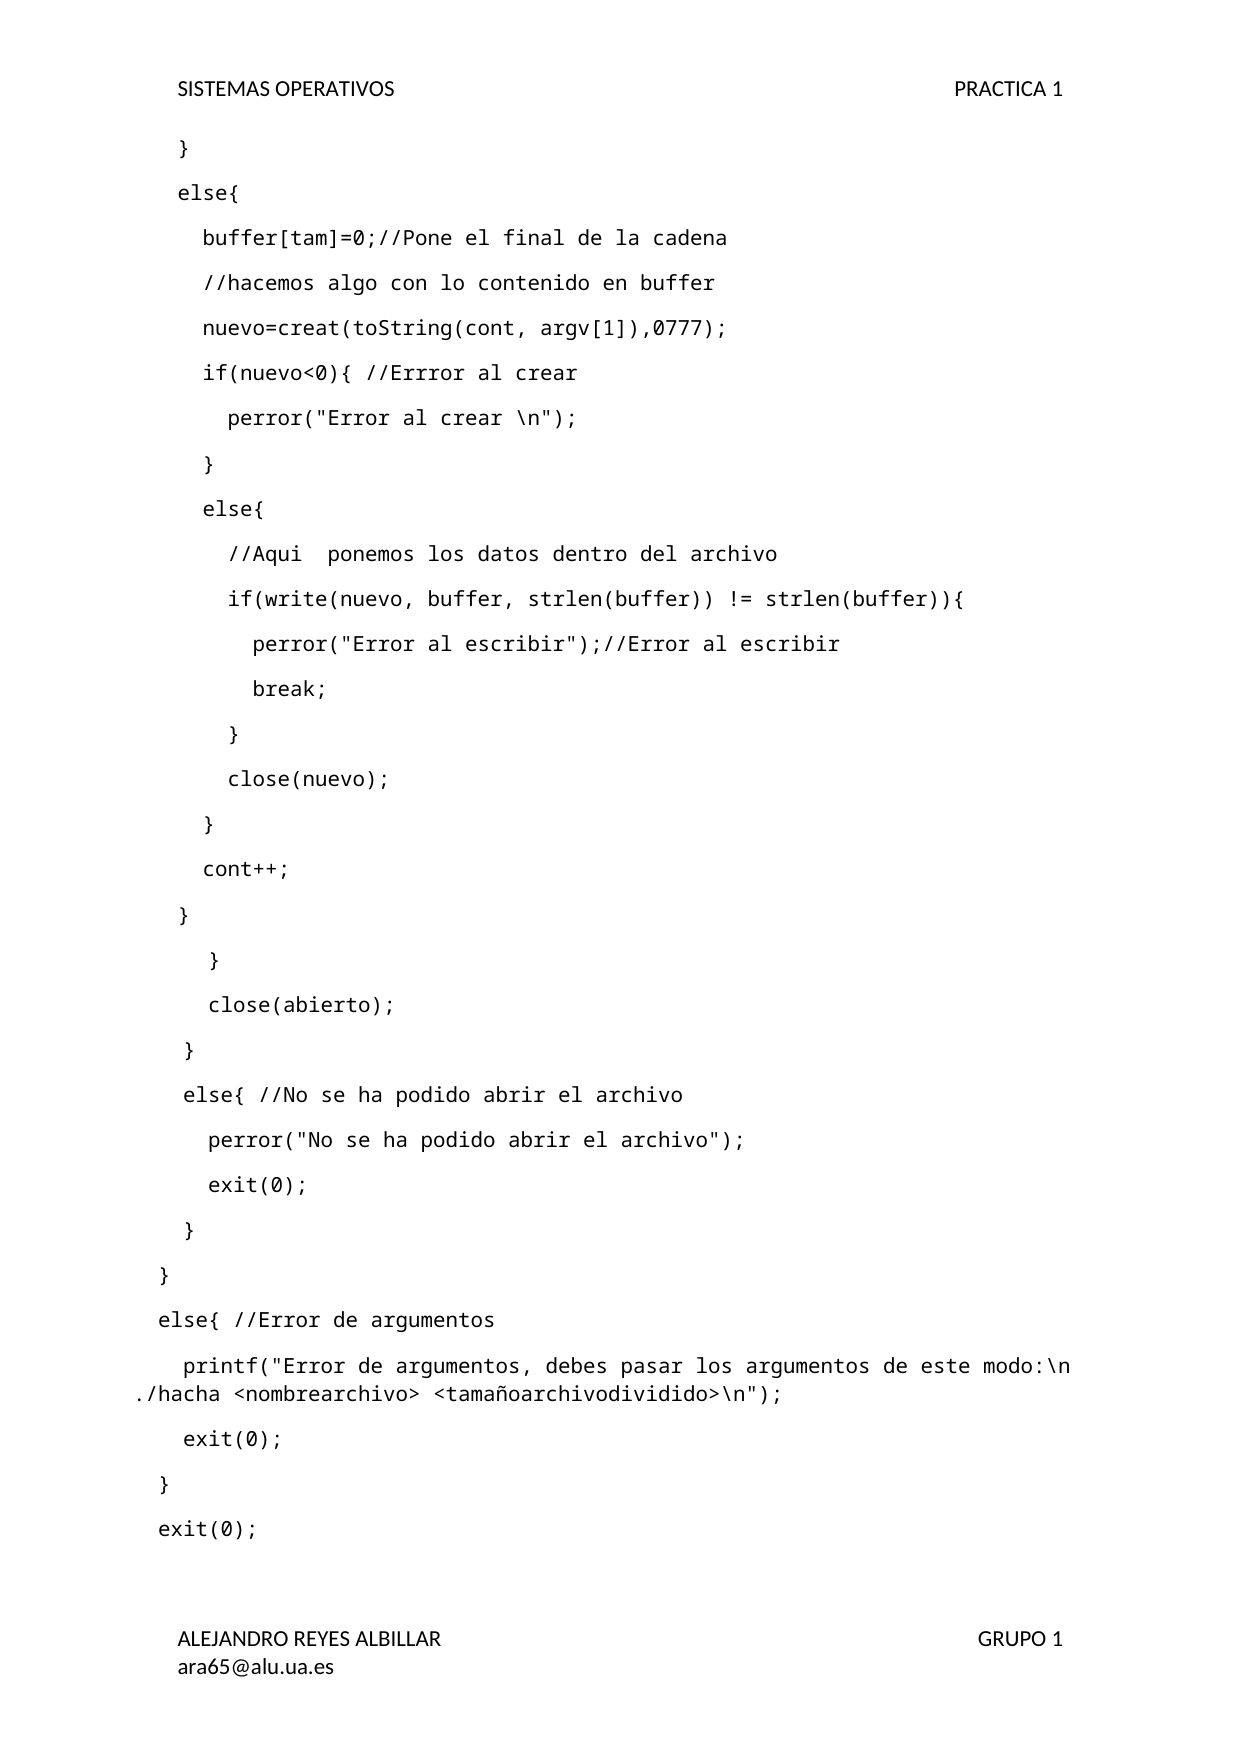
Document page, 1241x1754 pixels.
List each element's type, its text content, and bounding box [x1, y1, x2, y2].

text } [133, 900, 1152, 928]
text //Aqui ponemos los datos dentro del archivo [133, 539, 1152, 567]
text } [133, 1261, 1152, 1289]
text printf("Error de argumentos, debes pasar los argumentos de este modo:\n ./hacha <nombrearchivo> <tamañoarchivodividido>\n"); [133, 1351, 1152, 1408]
text } [133, 1215, 1152, 1244]
text exit(0); [133, 1170, 1152, 1199]
text else{ //No se ha podido abrir el archivo [133, 1080, 1152, 1108]
text exit(0); [133, 1424, 1152, 1453]
text close(nuevo); [133, 764, 1152, 793]
text else{ [133, 178, 1152, 206]
text } [133, 1469, 1152, 1498]
text } [133, 719, 1152, 748]
text if(write(nuevo, buffer, strlen(buffer)) != strlen(buffer)){ [133, 584, 1152, 612]
text buffer[tam]=0;//Pone el final de la cadena [133, 223, 1152, 252]
text exit(0); [133, 1514, 1152, 1543]
text close(abierto); [133, 990, 1152, 1018]
text //hacemos algo con lo contenido en buffer [133, 268, 1152, 297]
text } [133, 945, 1152, 973]
text } [133, 809, 1152, 838]
text } [133, 133, 1152, 161]
text else{ [133, 494, 1152, 522]
text break; [133, 674, 1152, 703]
text } [133, 449, 1152, 477]
text } [133, 1035, 1152, 1063]
text perror("No se ha podido abrir el archivo"); [133, 1125, 1152, 1154]
text cont++; [133, 854, 1152, 883]
text perror("Error al crear \n"); [133, 403, 1152, 432]
text nuevo=creat(toString(cont, argv[1]),0777); [133, 313, 1152, 342]
text else{ //Error de argumentos [133, 1306, 1152, 1334]
text if(nuevo<0){ //Errror al crear [133, 358, 1152, 387]
text perror("Error al escribir");//Error al escribir [133, 629, 1152, 657]
